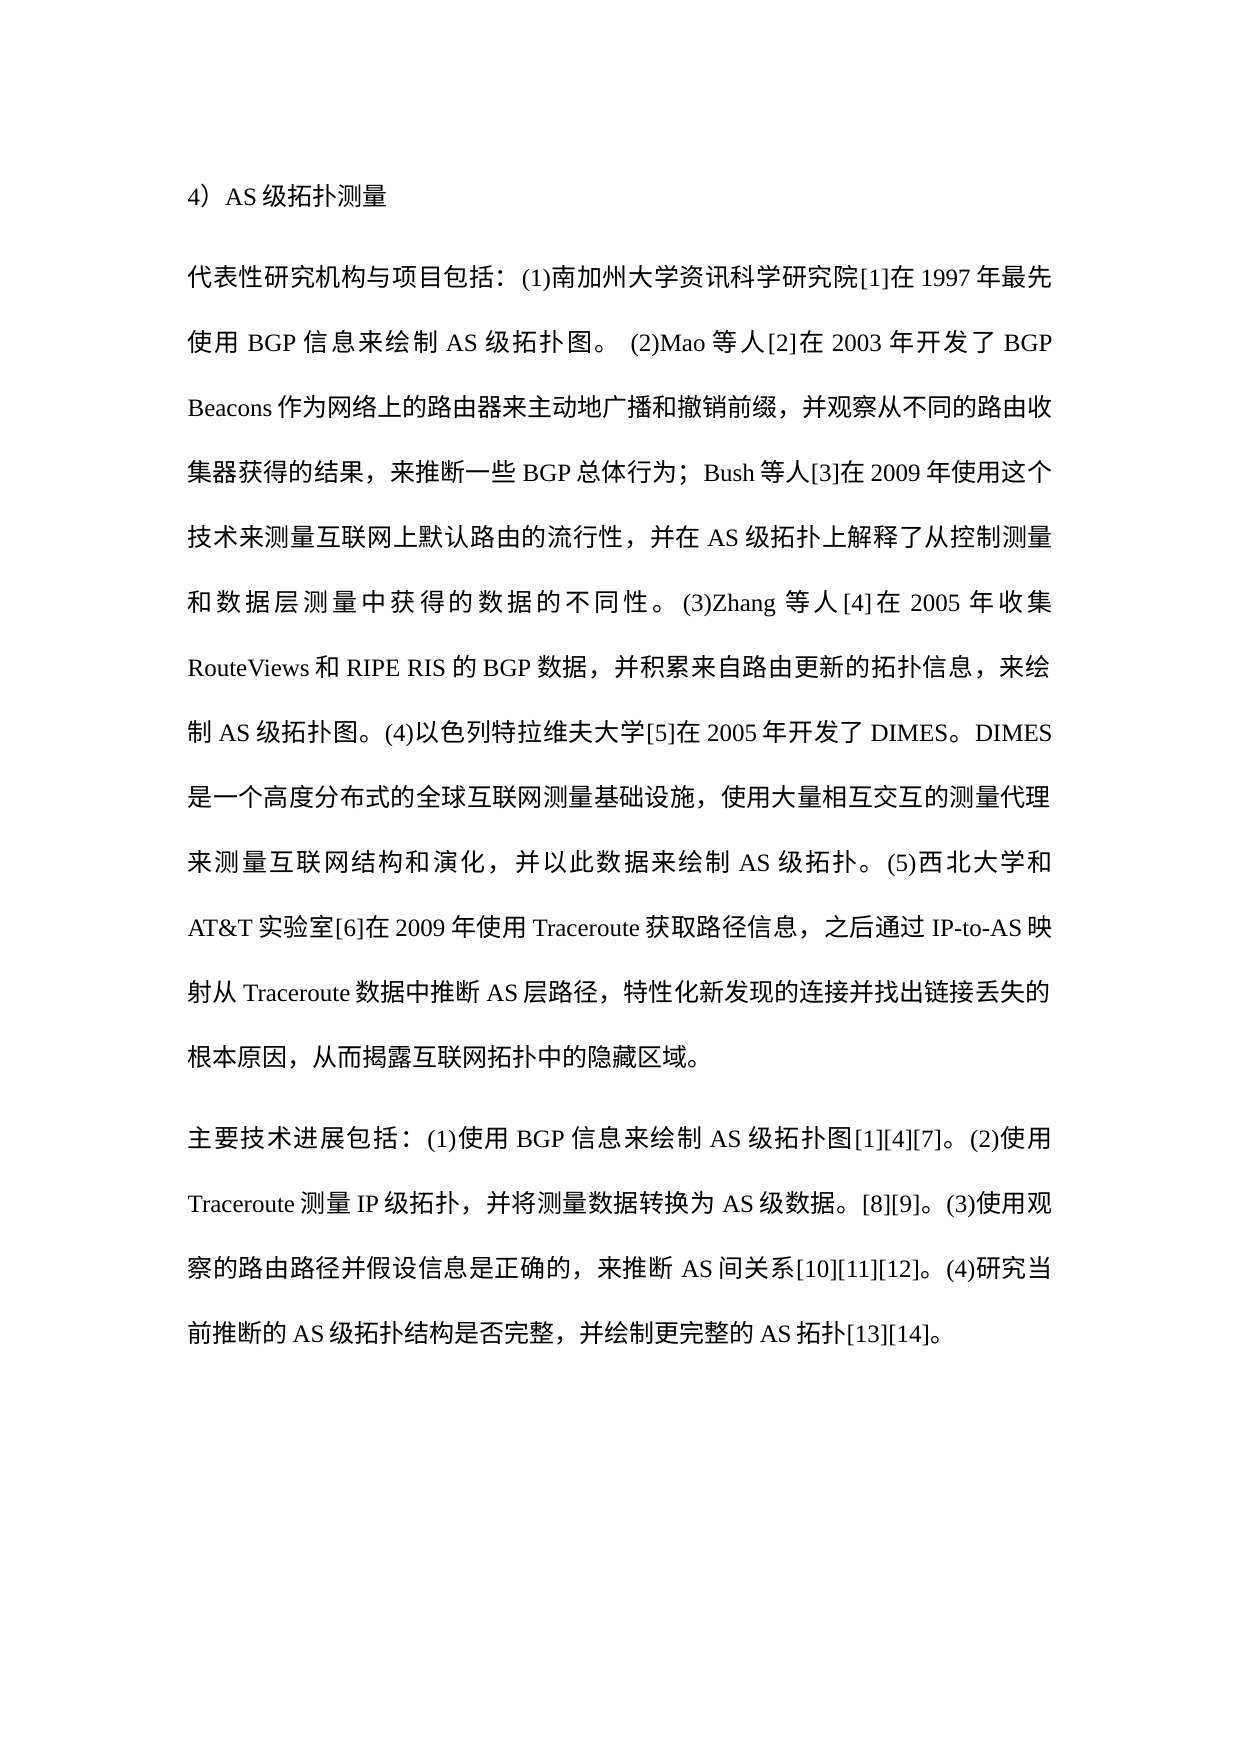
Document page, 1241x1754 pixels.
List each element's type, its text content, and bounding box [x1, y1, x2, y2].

text 4）AS级拓扑测量 [187, 162, 1053, 227]
text 代表性研究机构与项目包括：(1)南加州大学资讯科学研究院[1]在1997年最先使用BGP信息来绘制AS级拓扑图。 (2)Mao等人[2]在2003年开发了BGP Beacons作为网络上的路由器来主动地广播和撤销前缀，并观察从不同的路由收集器获得的结果，来推断一些BGP总体行为；Bush等人[3]在2009年使用这个技术来测量互联网上默认路由的流行性，并在AS级拓扑上解释了从控制测量和数据层测量中获得的数据的不同性。(3)Zhang等人[4]在2005年收集RouteViews和RIPE RIS的BGP数据，并积累来自路由更新的拓扑信息，来绘制AS级拓扑图。(4)以色列特拉维夫大学[5]在2005年开发了DIMES。DIMES是一个高度分布式的全球互联网测量基础设施，使用大量相互交互的测量代理来测量互联网结构和演化，并以此数据来绘制AS级拓扑。(5)西北大学和AT&T实验室[6]在2009年使用Traceroute获取路径信息，之后通过IP-to-AS映射从Traceroute数据中推断AS层路径，特性化新发现的连接并找出链接丢失的根本原因，从而揭露互联网拓扑中的隐藏区域。 [187, 243, 1053, 1088]
text 主要技术进展包括：(1)使用BGP信息来绘制AS级拓扑图[1][4][7]。(2)使用Traceroute测量IP级拓扑，并将测量数据转换为AS级数据。[8][9]。(3)使用观察的路由路径并假设信息是正确的，来推断AS间关系[10][11][12]。(4)研究当前推断的AS级拓扑结构是否完整，并绘制更完整的AS拓扑[13][14]。 [187, 1104, 1053, 1364]
